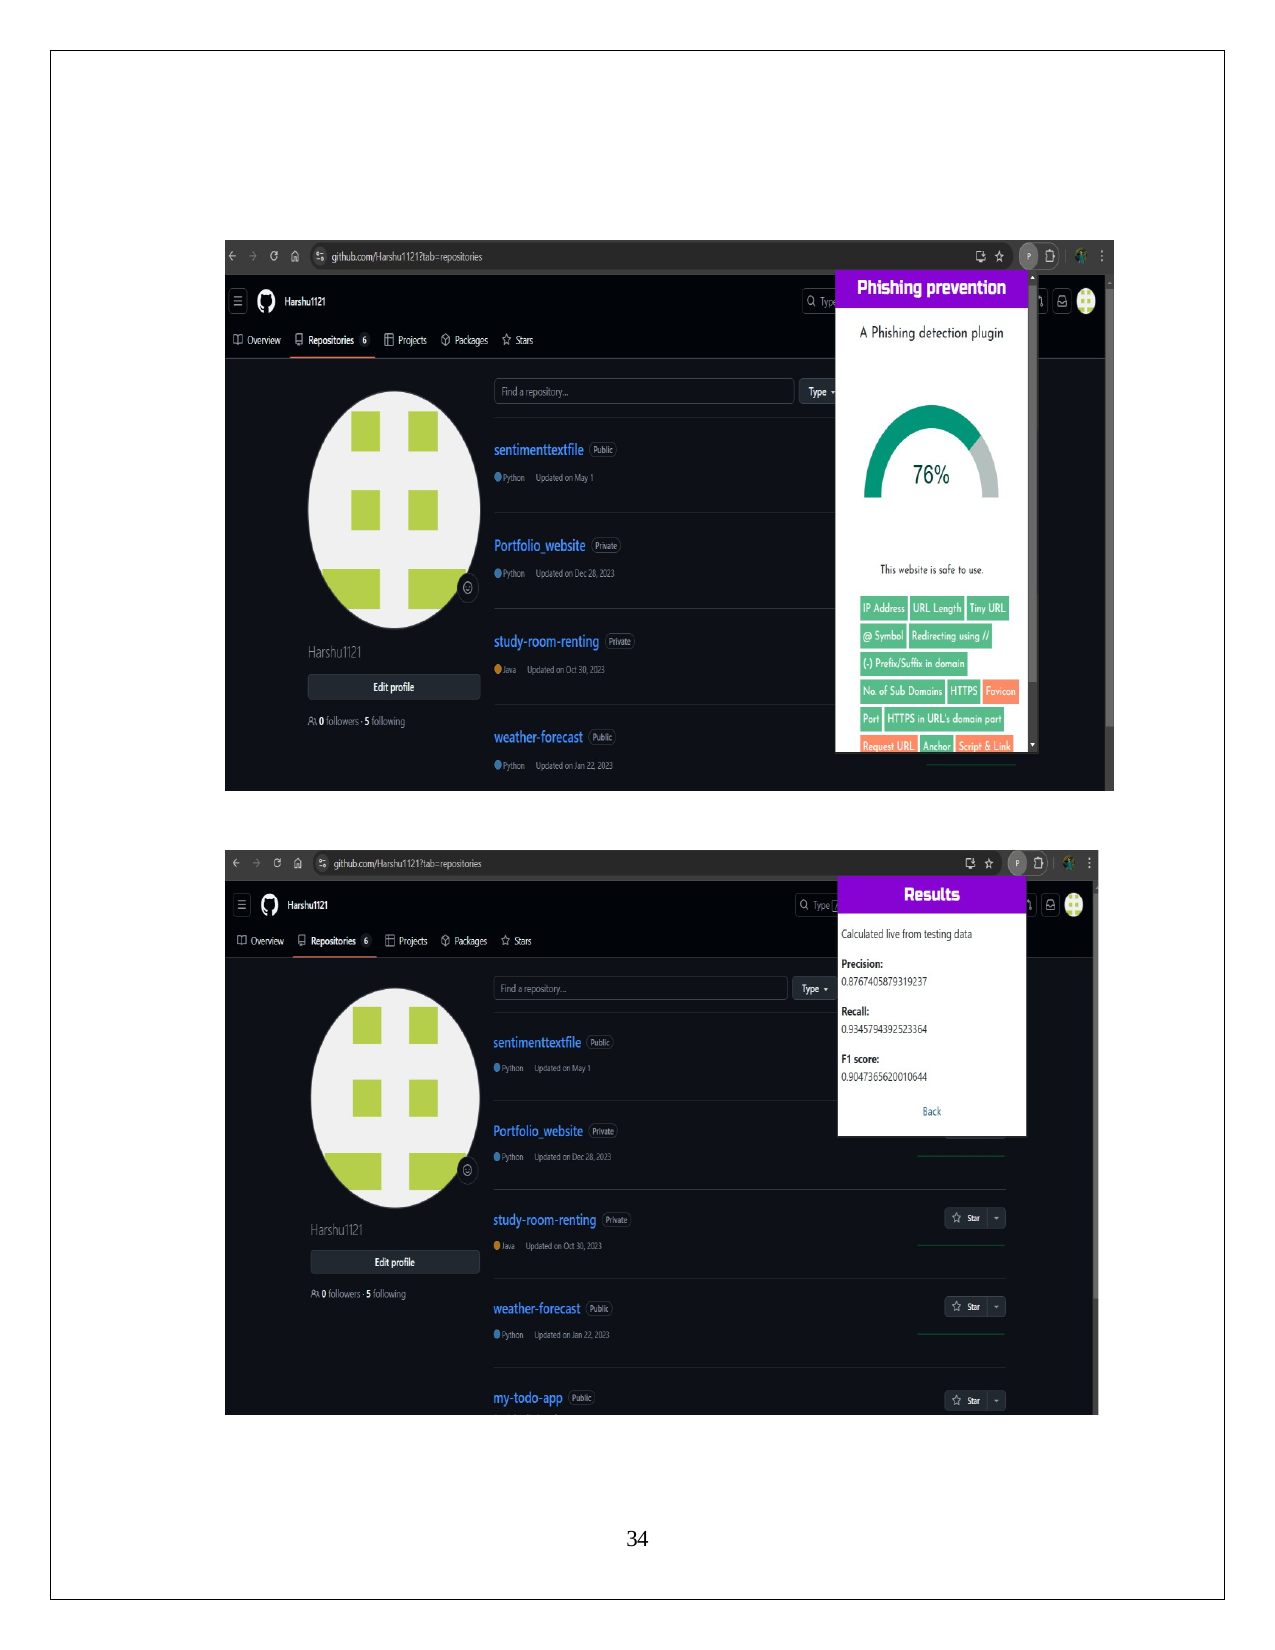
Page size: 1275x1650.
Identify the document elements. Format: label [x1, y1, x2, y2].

picture [225, 240, 1114, 791]
picture [225, 850, 1099, 1415]
